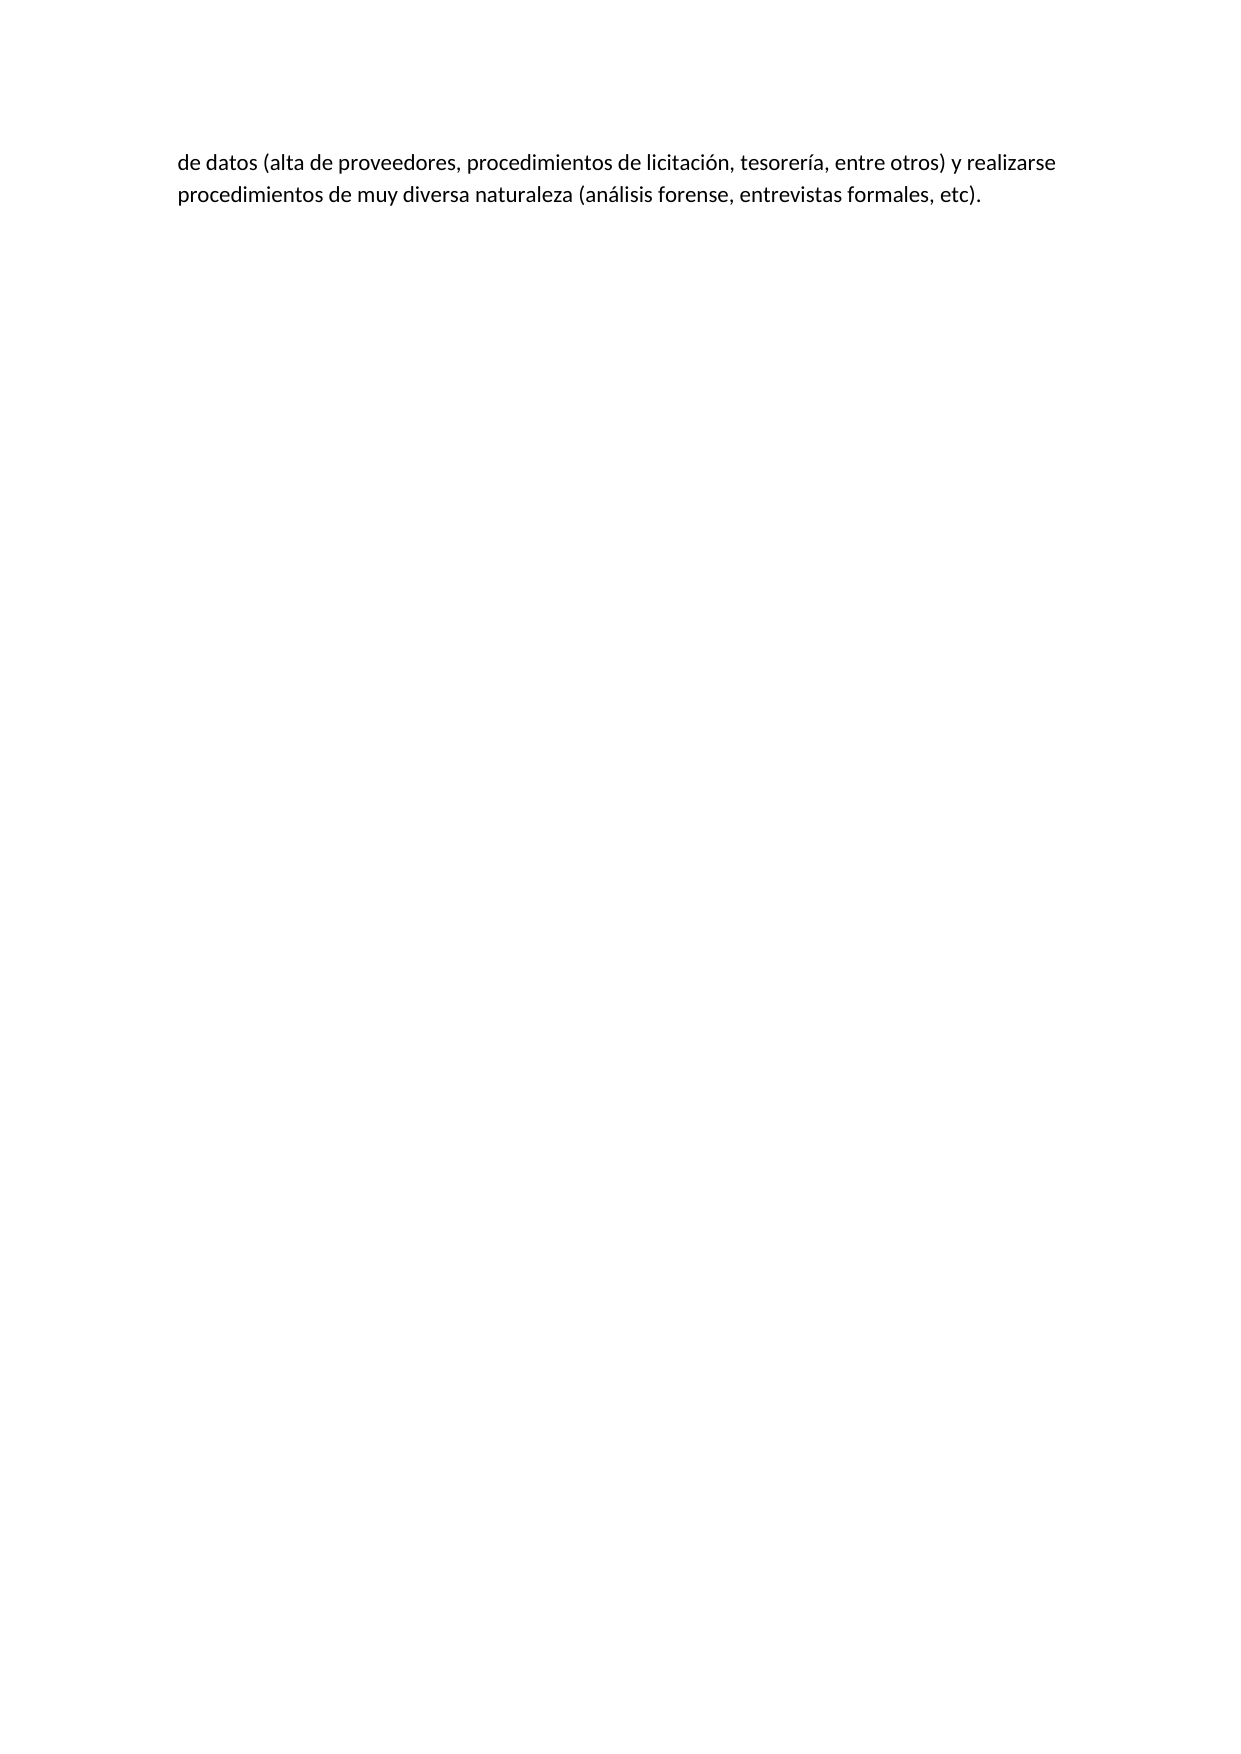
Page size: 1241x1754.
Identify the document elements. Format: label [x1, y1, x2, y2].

text [177, 148, 1063, 208]
